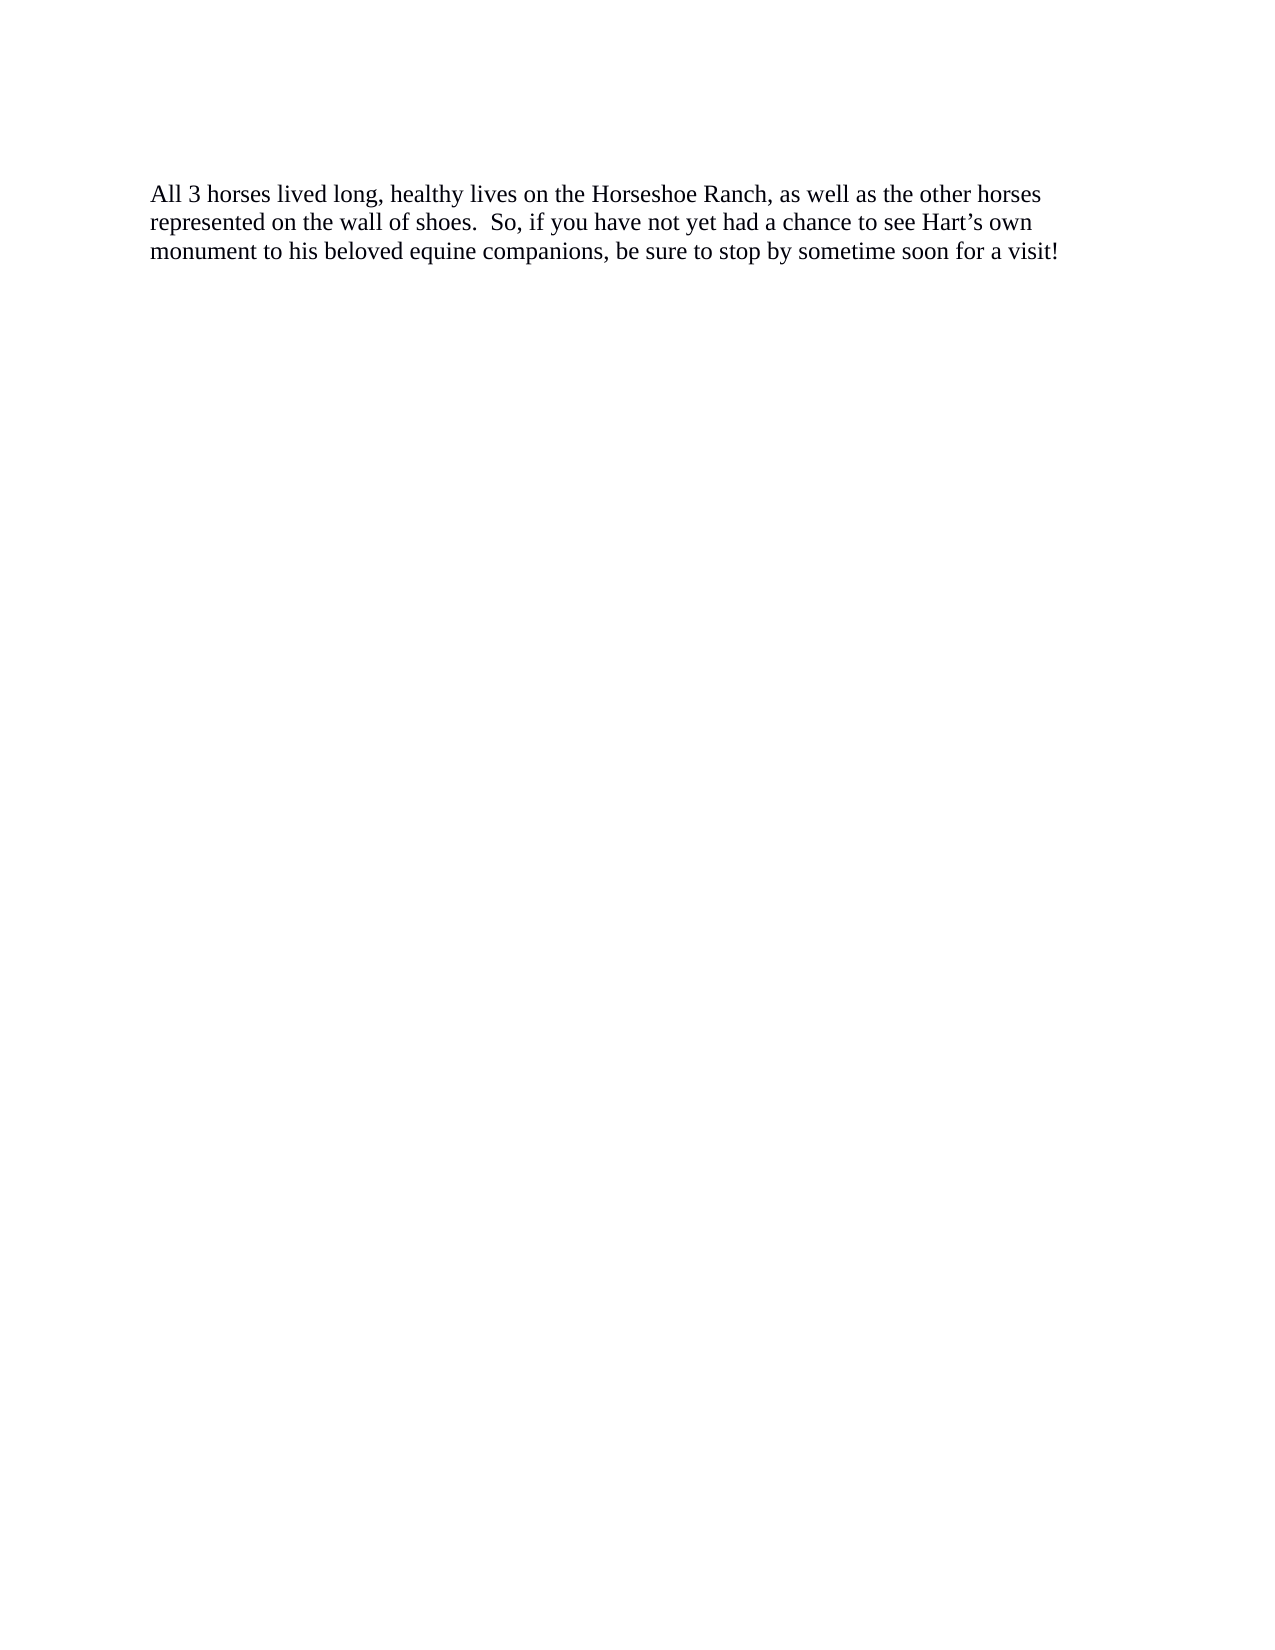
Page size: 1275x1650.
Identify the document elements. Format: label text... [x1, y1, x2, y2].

text All 3 horses lived long, healthy lives on the Horseshoe Ranch, as well as the other horses represented on the wall of shoes. So, if you have not yet had a chance to see Hart’s own monument to his beloved equine companions, be sure to stop by sometime soon for a visit! [150, 179, 1125, 265]
